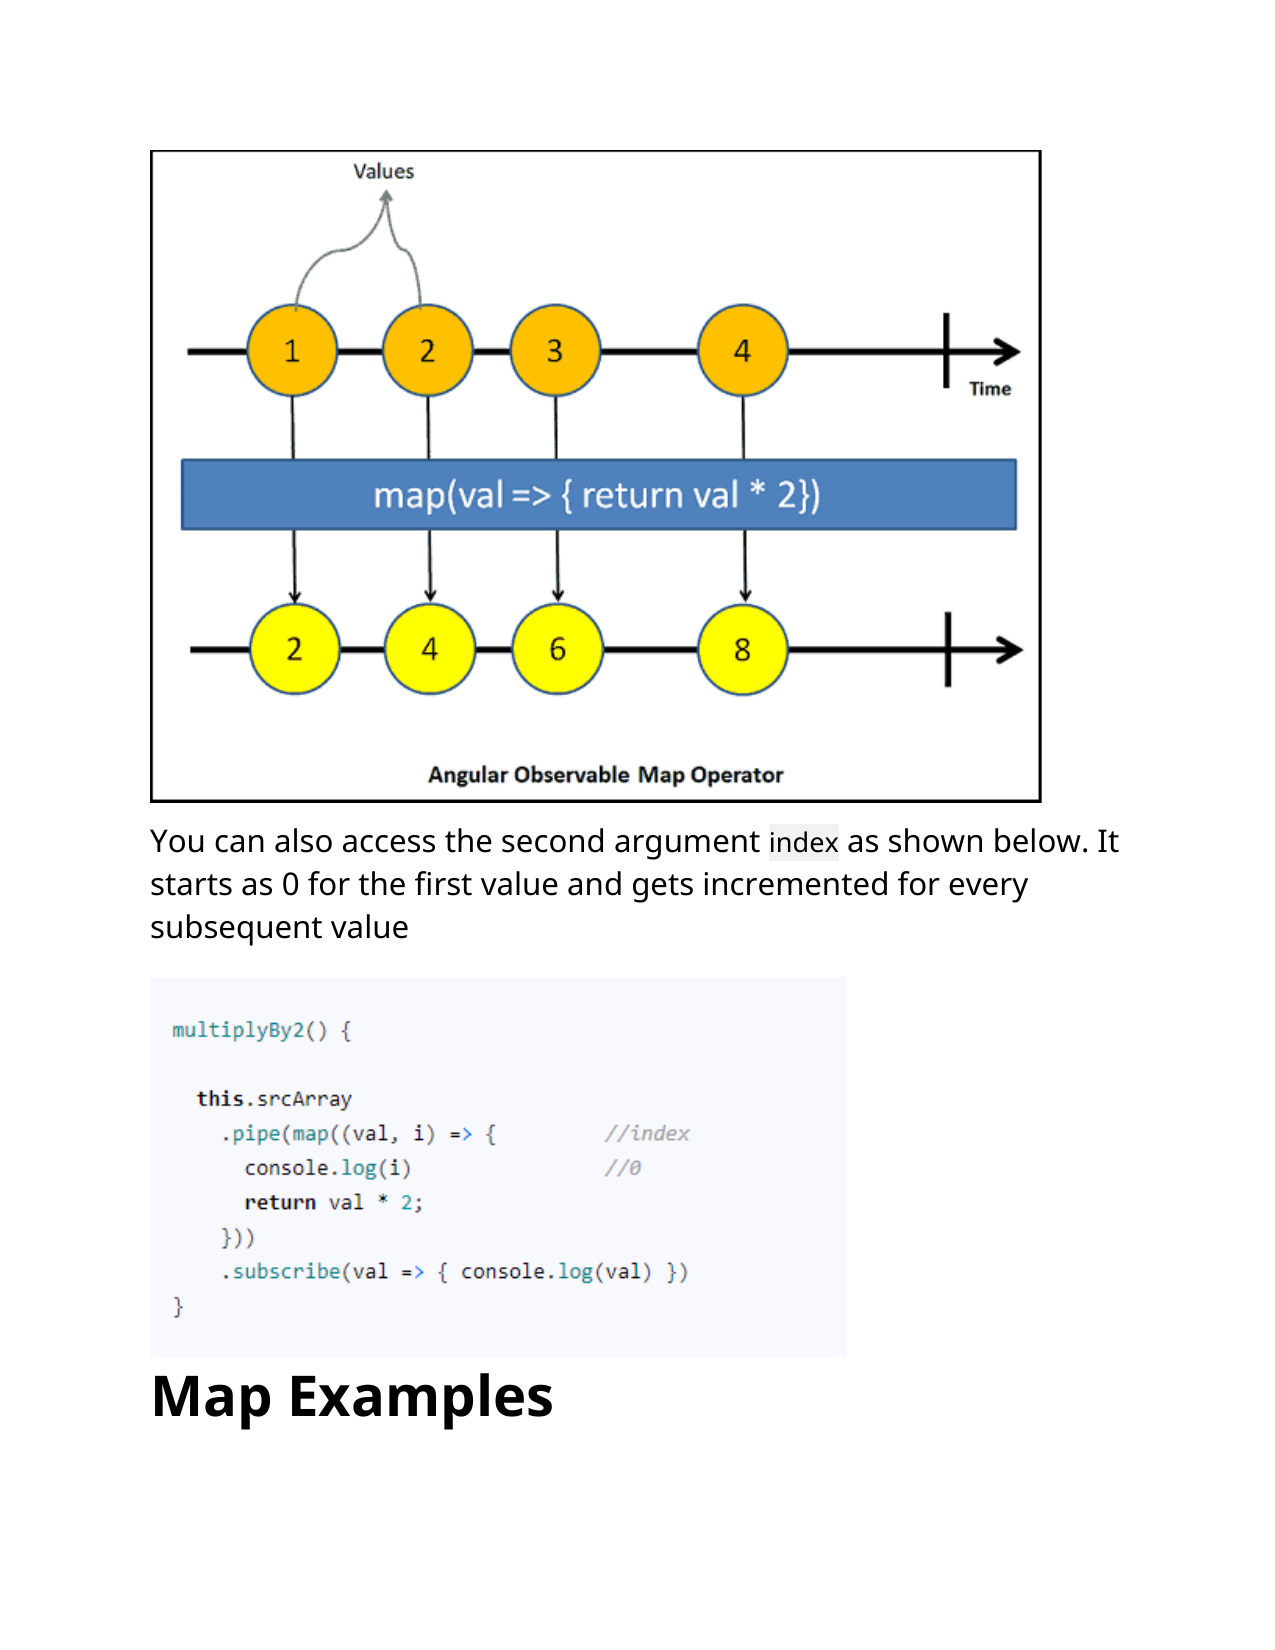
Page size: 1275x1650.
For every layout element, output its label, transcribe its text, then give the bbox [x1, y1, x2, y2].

subtitle Map Examples [150, 1357, 1125, 1433]
text You can also access the second argument index as shown below. It starts as 0 for the first value and gets incremented for every subsequent value [150, 819, 1125, 947]
picture [150, 977, 847, 1357]
picture [150, 150, 1042, 803]
